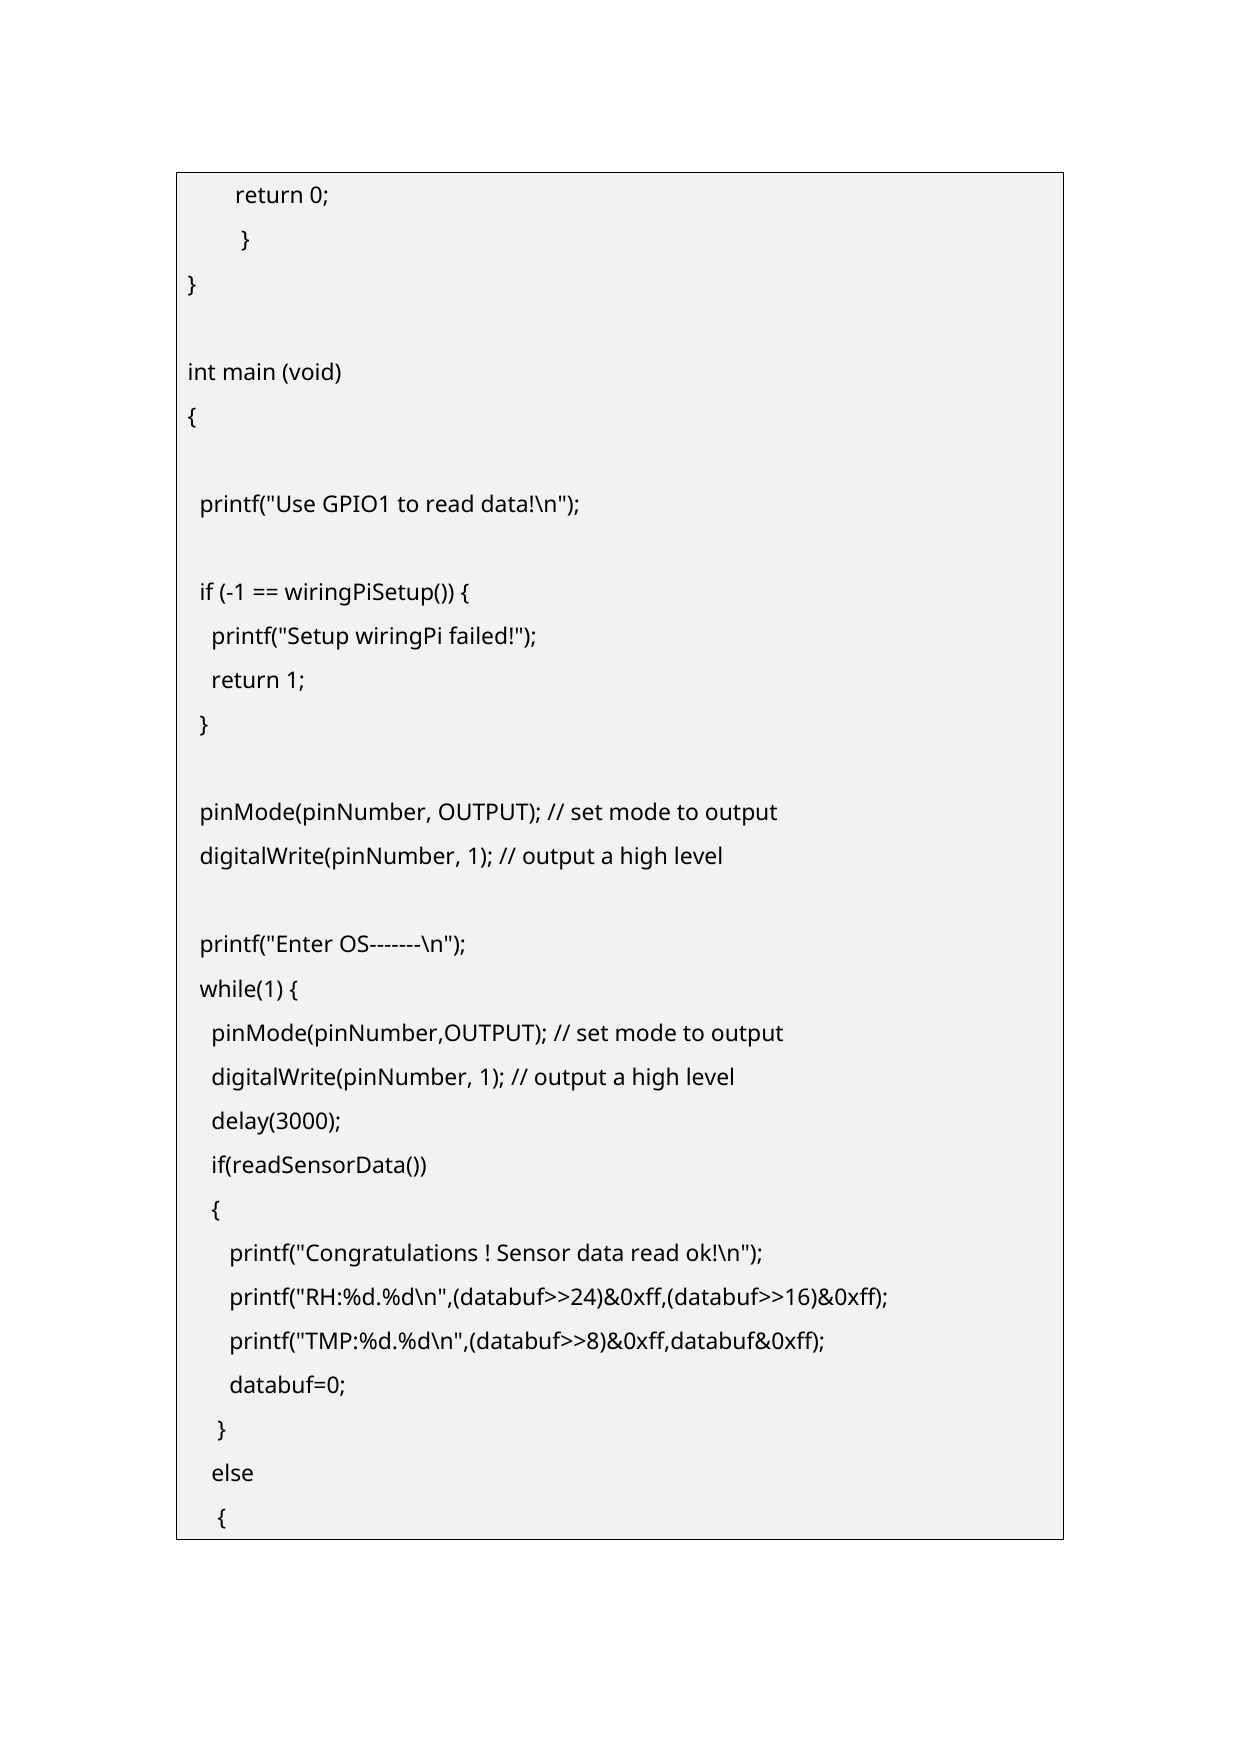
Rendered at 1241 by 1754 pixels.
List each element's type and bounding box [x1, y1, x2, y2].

table_header [177, 173, 1063, 1539]
